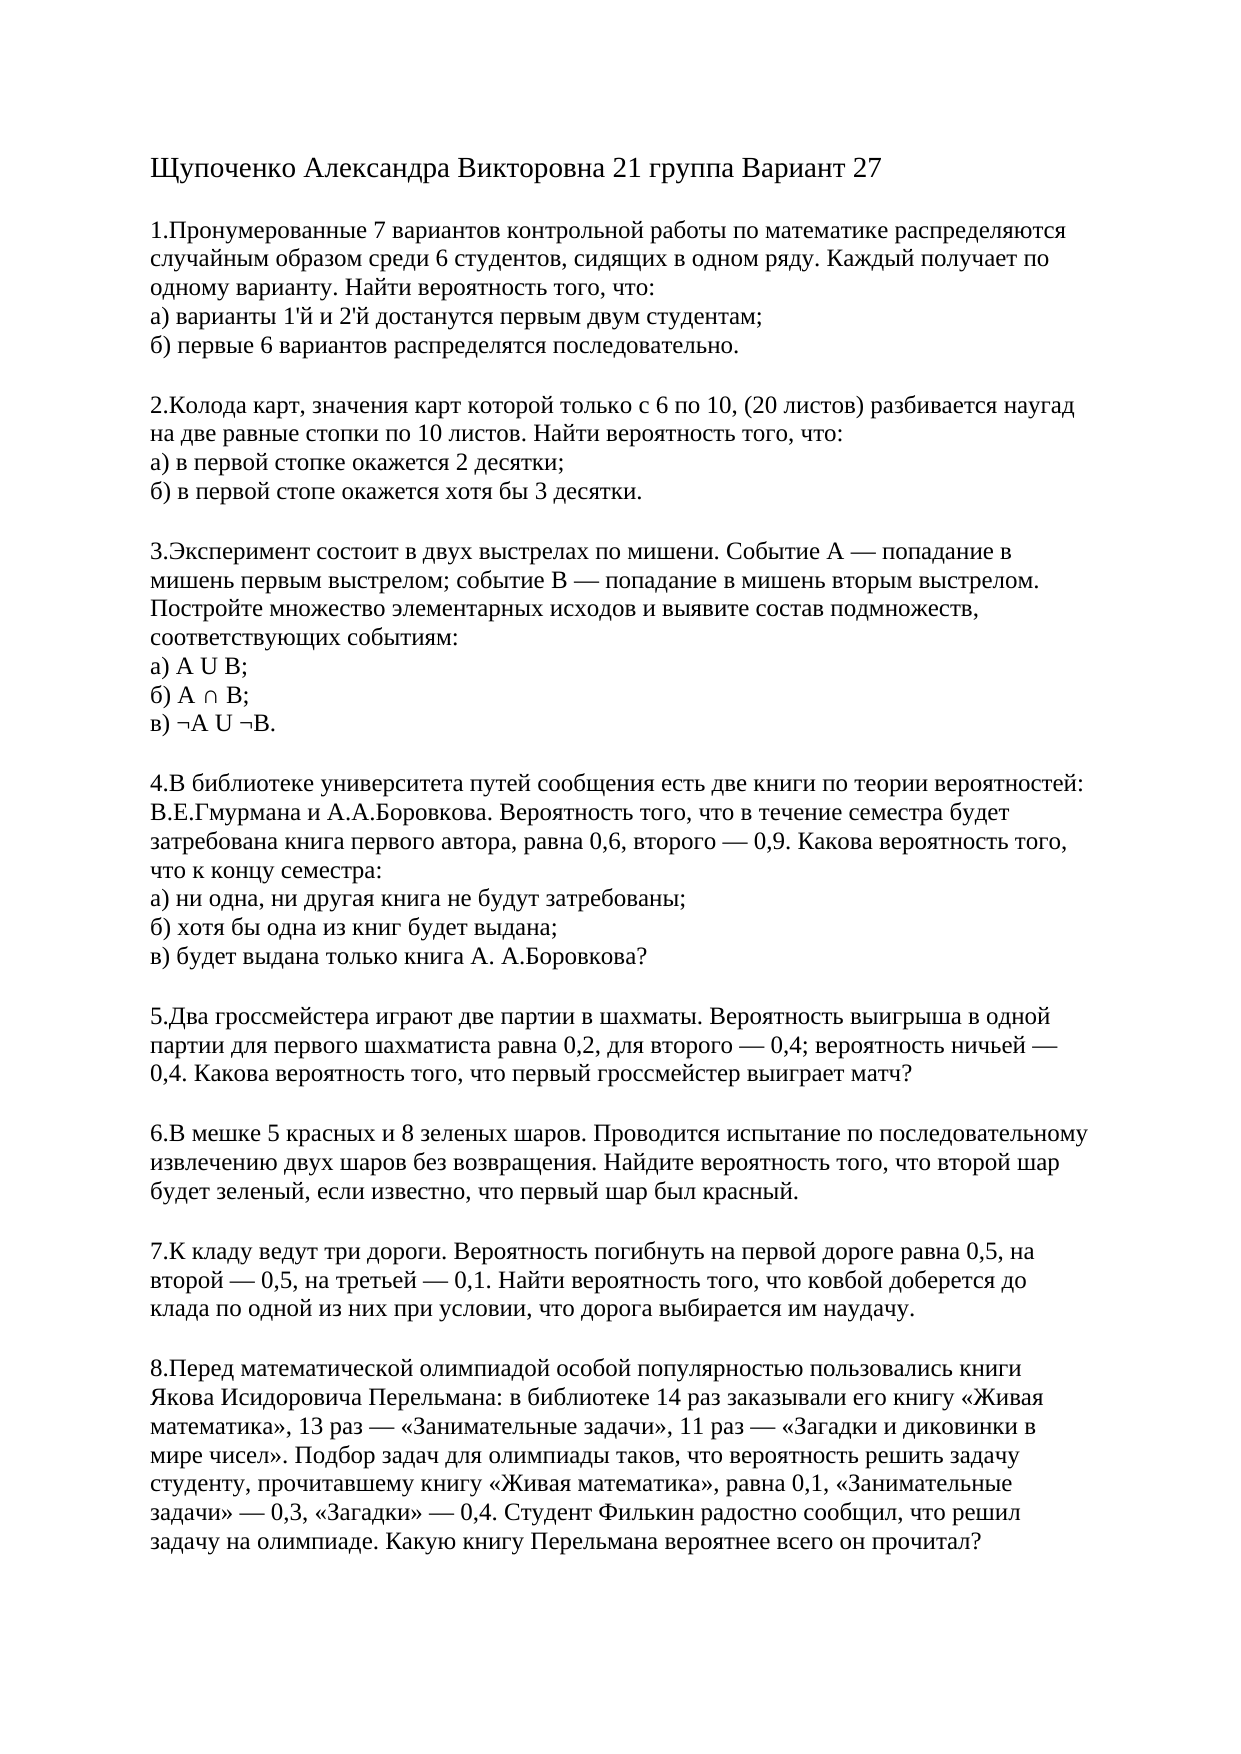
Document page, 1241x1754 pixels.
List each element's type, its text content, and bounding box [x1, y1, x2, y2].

text 3.Эксперимент состоит в двух выстрелах по мишени. Событие А — попадание в мишень первым выстрелом; событие В — попадание в мишень вторым выстрелом. Постройте множество элементарных исходов и выявите состав подмножеств, соответствующих событиям: а) А U В; б) А ∩ В; в) ¬А U ¬В. [150, 536, 1090, 737]
text Щупоченко Александра Викторовна 21 группа Вариант 27 [150, 150, 1090, 183]
text 7.К кладу ведут три дороги. Вероятность погибнуть на первой дороге равна 0,5, на второй — 0,5, на третьей — 0,1. Найти вероятность того, что ковбой доберется до клада по одной из них при условии, что дорога выбирается им наудачу. [150, 1236, 1090, 1322]
text 4.В библиотеке университета путей сообщения есть две книги по теории вероятностей: В.Е.Гмурмана и А.А.Боровкова. Вероятность того, что в течение семестра будет затребована книга первого автора, равна 0,6, второго — 0,9. Какова вероятность того, что к концу семестра: а) ни одна, ни другая книга не будут затребованы; б) хотя бы одна из книг будет выдана; в) будет выдана только книга А. А.Боровкова? [150, 768, 1090, 970]
text 2.Колода карт, значения карт которой только с 6 по 10, (20 листов) разбивается наугад на две равные стопки по 10 листов. Найти вероятность того, что: а) в первой стопке окажется 2 десятки; б) в первой стопе окажется хотя бы 3 десятки. [150, 390, 1090, 505]
text 1.Пронумерованные 7 вариантов контрольной работы по математике распределяются случайным образом среди 6 студентов, сидящих в одном ряду. Каждый получает по одному варианту. Найти вероятность того, что: а) варианты 1'й и 2'й достанутся первым двум студентам; б) первые 6 вариантов распределятся последовательно. [150, 215, 1090, 358]
text 6.В мешке 5 красных и 8 зеленых шаров. Проводится испытание по последовательному извлечению двух шаров без возвращения. Найдите вероятность того, что второй шар будет зеленый, если известно, что первый шар был красный. [150, 1118, 1090, 1205]
text 8.Перед математической олимпиадой особой популярностью пользовались книги Якова Исидоровича Перельмана: в библиотеке 14 раз заказывали его книгу «Живая математика», 13 раз — «Занимательные задачи», 11 раз — «Загадки и диковинки в мире чисел». Подбор задач для олимпиады таков, что вероятность решить задачу студенту, прочитавшему книгу «Живая математика», равна 0,1, «Занимательные задачи» — 0,3, «Загадки» — 0,4. Студент Филькин радостно сообщил, что решил задачу на олимпиаде. Какую книгу Перельмана вероятнее всего он прочитал? [150, 1353, 1090, 1555]
text 5.Два гроссмейстера играют две партии в шахматы. Вероятность выигрыша в одной партии для первого шахматиста равна 0,2, для второго — 0,4; вероятность ничьей — 0,4. Какова вероятность того, что первый гроссмейстер выиграет матч? [150, 1001, 1090, 1087]
